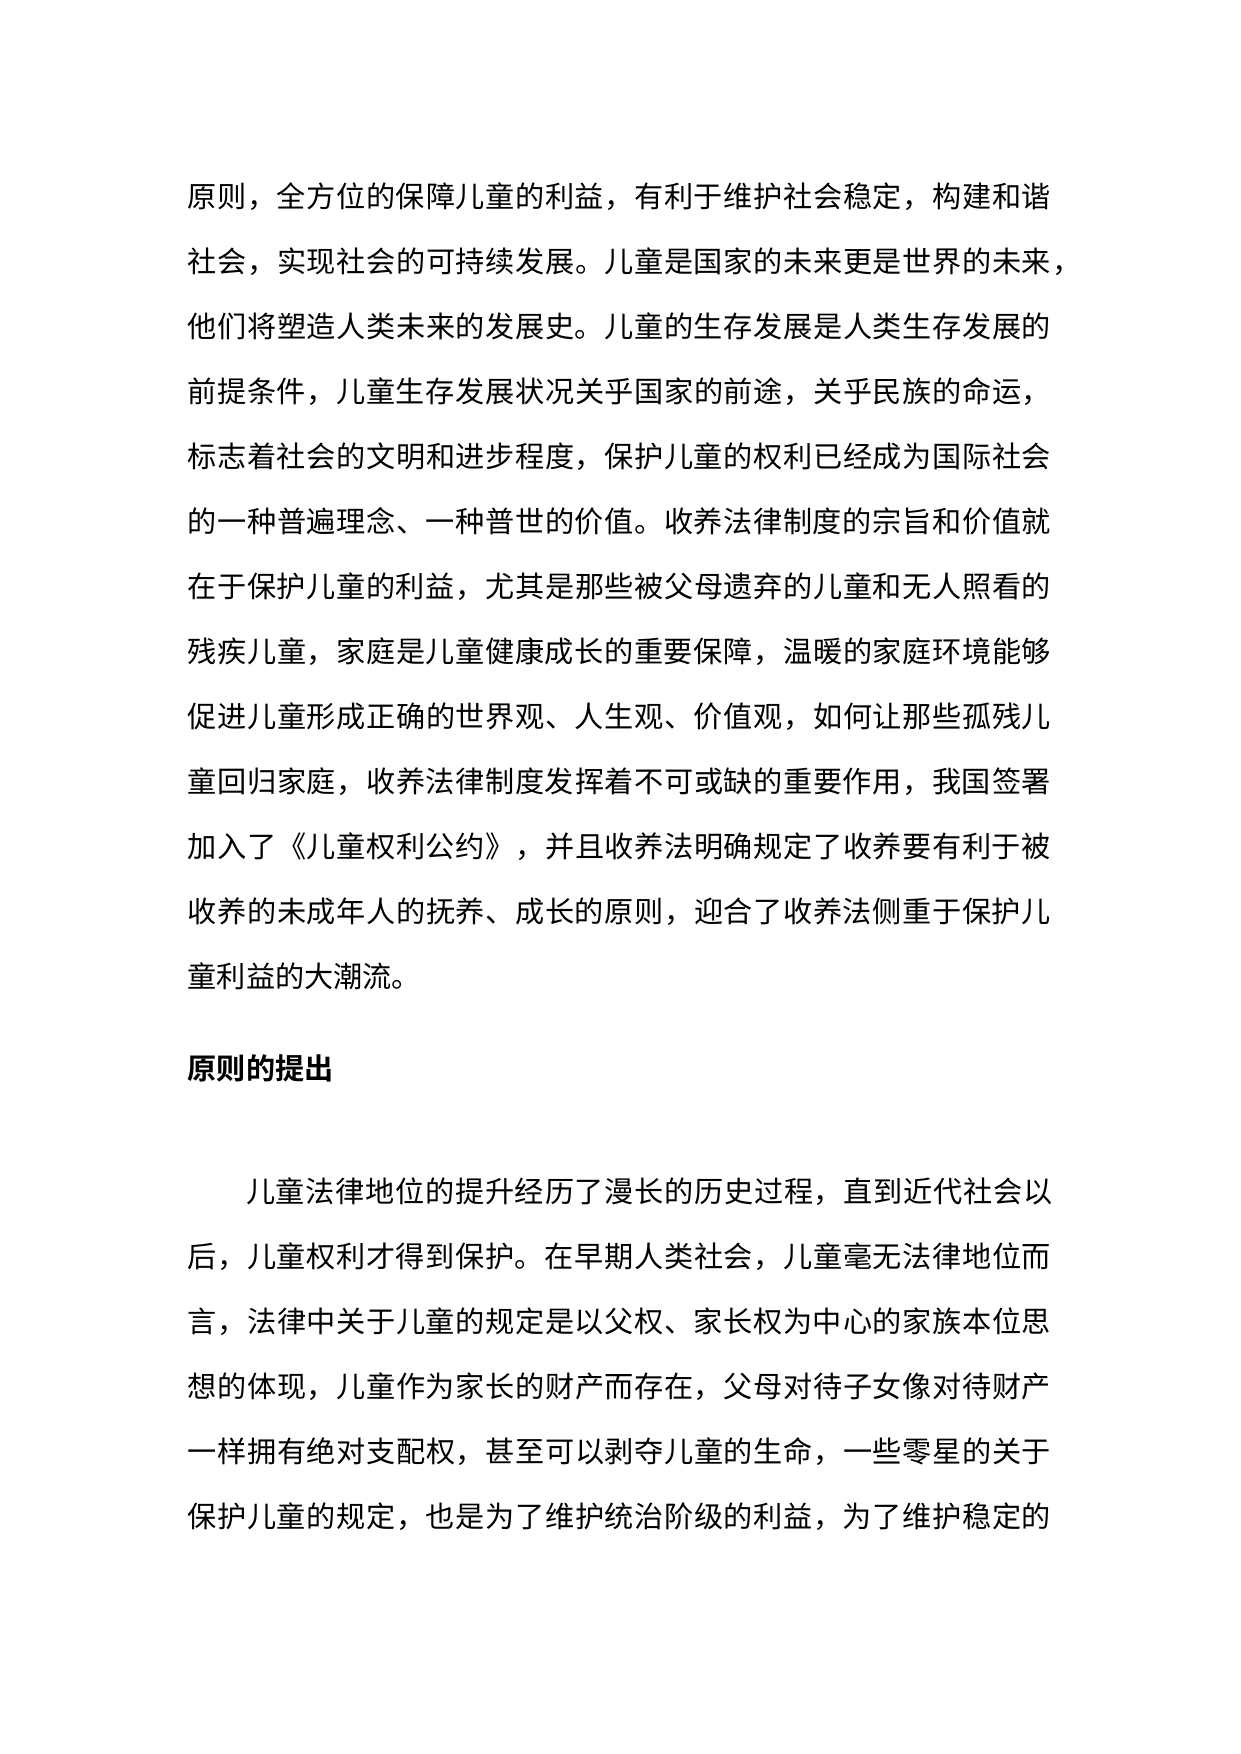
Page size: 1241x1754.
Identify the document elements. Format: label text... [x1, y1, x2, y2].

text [187, 1157, 1053, 1547]
subtitle 原则的提出 [187, 1034, 1053, 1099]
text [187, 162, 1053, 1007]
